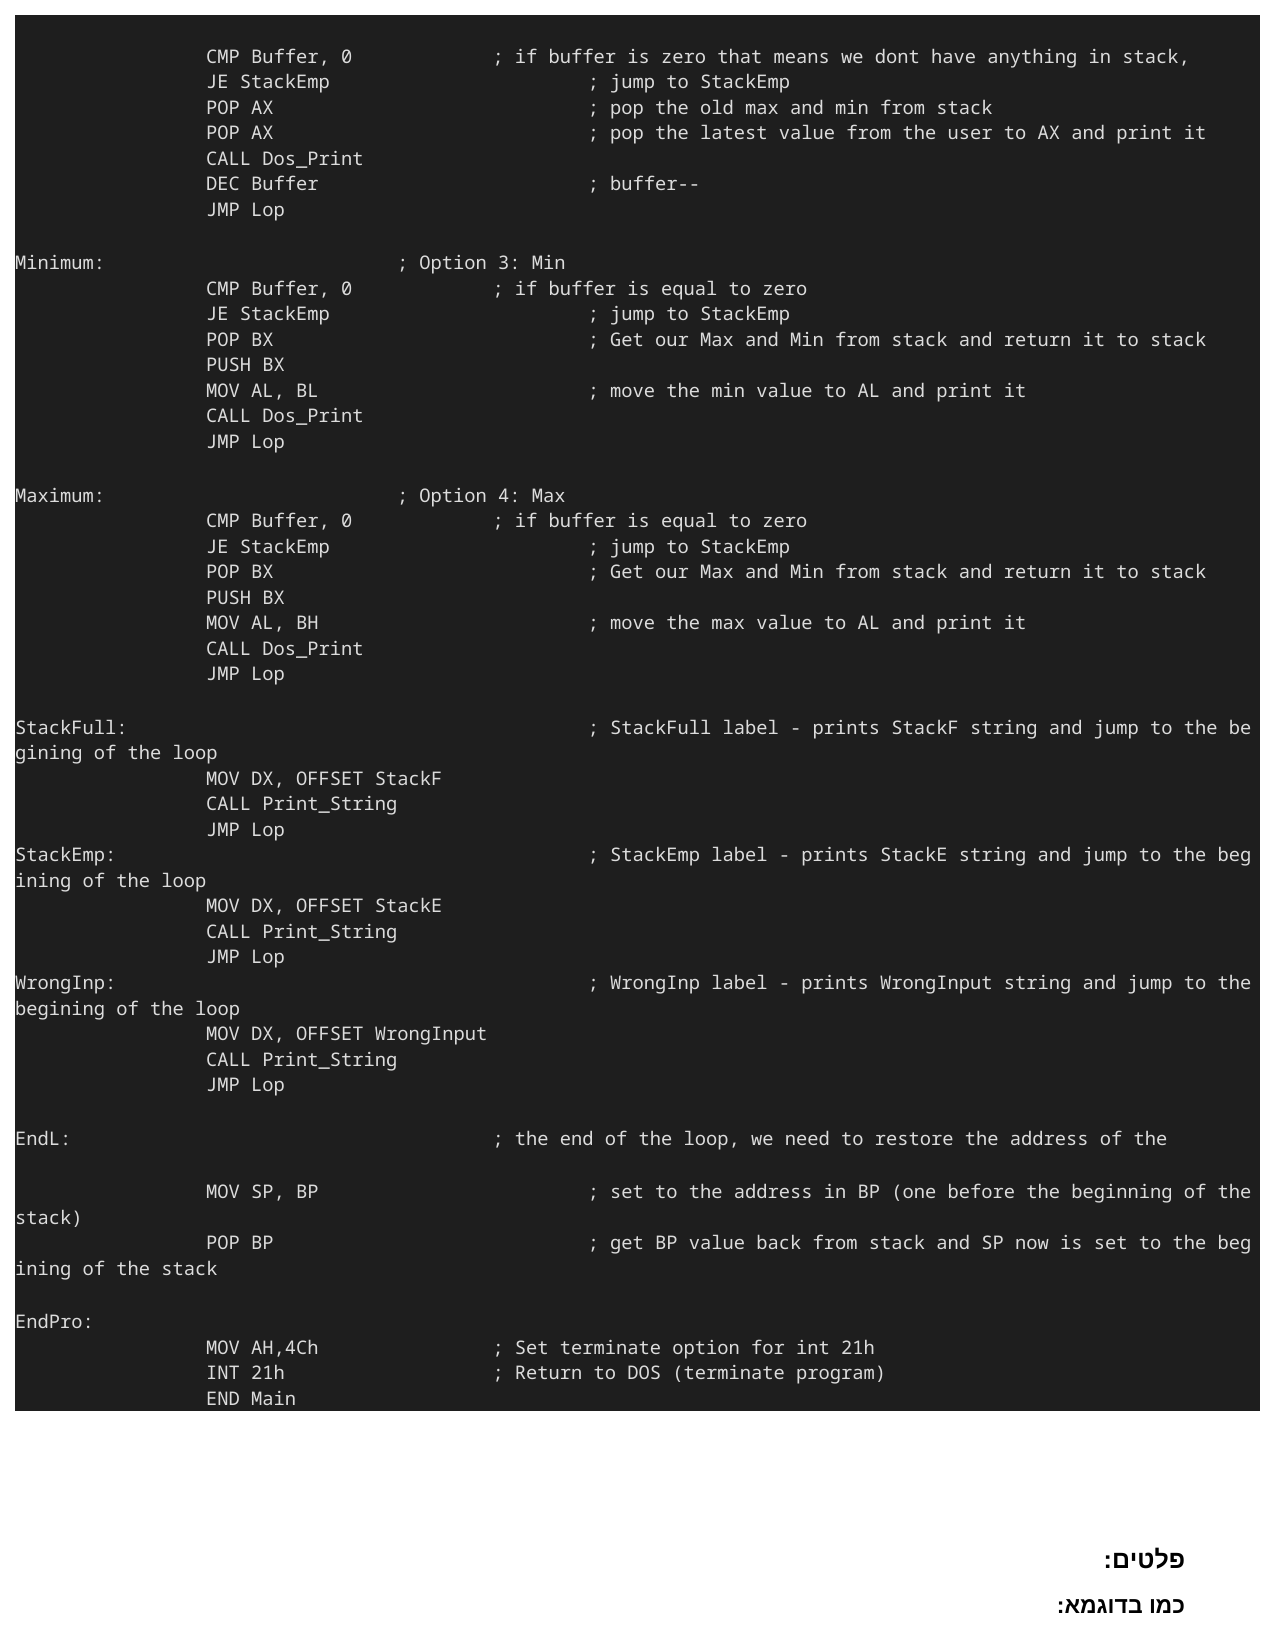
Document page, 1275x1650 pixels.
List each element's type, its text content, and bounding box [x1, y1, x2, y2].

text PUSH BX [15, 352, 1260, 377]
text CALL Dos_Print [15, 635, 1260, 661]
text EndL: ; the end of the loop, we need to restore the address of the [15, 1125, 1260, 1150]
text WrongInp: ; WrongInp label - prints WrongInput string and jump to the begining of the loop [15, 969, 1260, 1020]
text POP AX ; pop the old max and min from stack [15, 94, 1260, 119]
text כמו בדוגמא: [15, 1592, 1260, 1619]
text CMP Buffer, 0 ; if buffer is equal to zero [15, 275, 1260, 301]
text Maximum: ; Option 4: Max [15, 482, 1260, 507]
text MOV AL, BL ; move the min value to AL and print it [15, 377, 1260, 403]
text PUSH BX [15, 584, 1260, 609]
text JMP Lop [15, 816, 1260, 842]
text MOV DX, OFFSET WrongInput [15, 1020, 1260, 1046]
text CMP Buffer, 0 ; if buffer is zero that means we dont have anything in stack, [15, 43, 1260, 68]
text CALL Print_String [15, 918, 1260, 944]
text POP BP ; get BP value back from stack and SP now is set to the begining of the stack [15, 1229, 1260, 1281]
text JMP Lop [15, 661, 1260, 686]
text JE StackEmp ; jump to StackEmp [15, 533, 1260, 558]
text MOV SP, BP ; set to the address in BP (one before the beginning of the stack) [15, 1178, 1260, 1229]
text JMP Lop [15, 1071, 1260, 1097]
text MOV AH,4Ch ; Set terminate option for int 21h [15, 1334, 1260, 1359]
text CMP Buffer, 0 ; if buffer is equal to zero [15, 507, 1260, 533]
text MOV DX, OFFSET StackF [15, 765, 1260, 791]
text POP AX ; pop the latest value from the user to AX and print it [15, 119, 1260, 145]
text DEC Buffer ; buffer-- [15, 171, 1260, 196]
text CALL Print_String [15, 791, 1260, 816]
text CALL Dos_Print [15, 145, 1260, 171]
text JMP Lop [15, 428, 1260, 454]
text JMP Lop [15, 196, 1260, 222]
text JMP Lop [15, 944, 1260, 969]
text JE StackEmp ; jump to StackEmp [15, 68, 1260, 94]
text JE StackEmp ; jump to StackEmp [15, 301, 1260, 326]
text MOV DX, OFFSET StackE [15, 893, 1260, 918]
text CALL Print_String [15, 1046, 1260, 1071]
text POP BX ; Get our Max and Min from stack and return it to stack [15, 326, 1260, 352]
text END Main [15, 1385, 1260, 1411]
text StackEmp: ; StackEmp label - prints StackE string and jump to the begining of the loop [15, 842, 1260, 893]
text Minimum: ; Option 3: Min [15, 250, 1260, 275]
text POP BX ; Get our Max and Min from stack and return it to stack [15, 558, 1260, 584]
text פלטים: [15, 1545, 1260, 1573]
text EndPro: [15, 1308, 1260, 1334]
text StackFull: ; StackFull label - prints StackF string and jump to the begining of the loop [15, 714, 1260, 765]
text CALL Dos_Print [15, 403, 1260, 428]
text MOV AL, BH ; move the max value to AL and print it [15, 609, 1260, 635]
text INT 21h ; Return to DOS (terminate program) [15, 1359, 1260, 1385]
